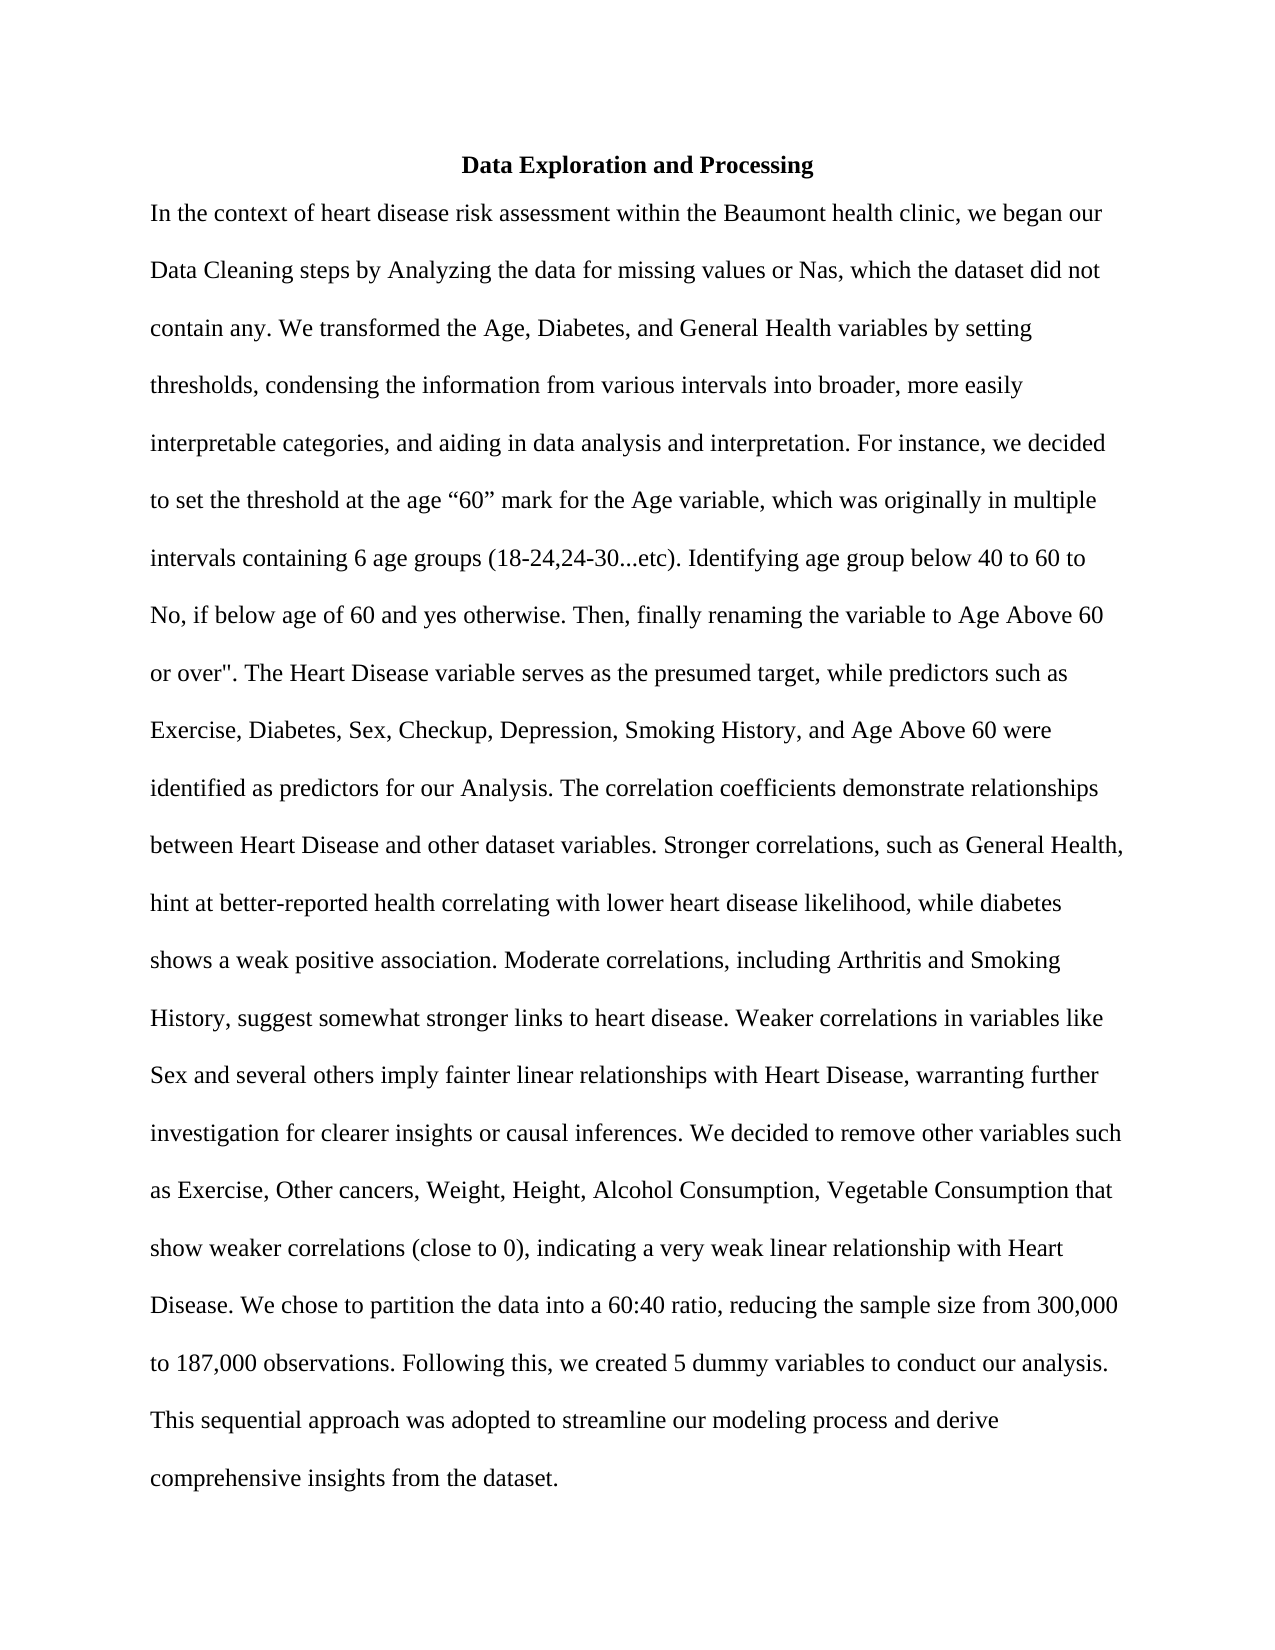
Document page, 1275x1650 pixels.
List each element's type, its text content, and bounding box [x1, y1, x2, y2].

text In the context of heart disease risk assessment within the Beaumont health clinic, we began our Data Cleaning steps by Analyzing the data for missing values or Nas, which the dataset did not contain any. We transformed the Age, Diabetes, and General Health variables by setting thresholds, condensing the information from various intervals into broader, more easily interpretable categories, and aiding in data analysis and interpretation. For instance, we decided to set the threshold at the age “60” mark for the Age variable, which was originally in multiple intervals containing 6 age groups (18-24,24-30...etc). Identifying age group below 40 to 60 to No, if below age of 60 and yes otherwise. Then, finally renaming the variable to Age Above 60 or over". The Heart Disease variable serves as the presumed target, while predictors such as Exercise, Diabetes, Sex, Checkup, Depression, Smoking History, and Age Above 60 were identified as predictors for our Analysis. The correlation coefficients demonstrate relationships between Heart Disease and other dataset variables. Stronger correlations, such as General Health, hint at better-reported health correlating with lower heart disease likelihood, while diabetes shows a weak positive association. Moderate correlations, including Arthritis and Smoking History, suggest somewhat stronger links to heart disease. Weaker correlations in variables like Sex and several others imply fainter linear relationships with Heart Disease, warranting further investigation for clearer insights or causal inferences. We decided to remove other variables such as Exercise, Other cancers, Weight, Height, Alcohol Consumption, Vegetable Consumption that show weaker correlations (close to 0), indicating a very weak linear relationship with Heart Disease. We chose to partition the data into a 60:40 ratio, reducing the sample size from 300,000 to 187,000 observations. Following this, we created 5 dummy variables to conduct our analysis. This sequential approach was adopted to streamline our modeling process and derive comprehensive insights from the dataset. [150, 198, 1125, 1491]
text Data Exploration and Processing [150, 150, 1125, 179]
